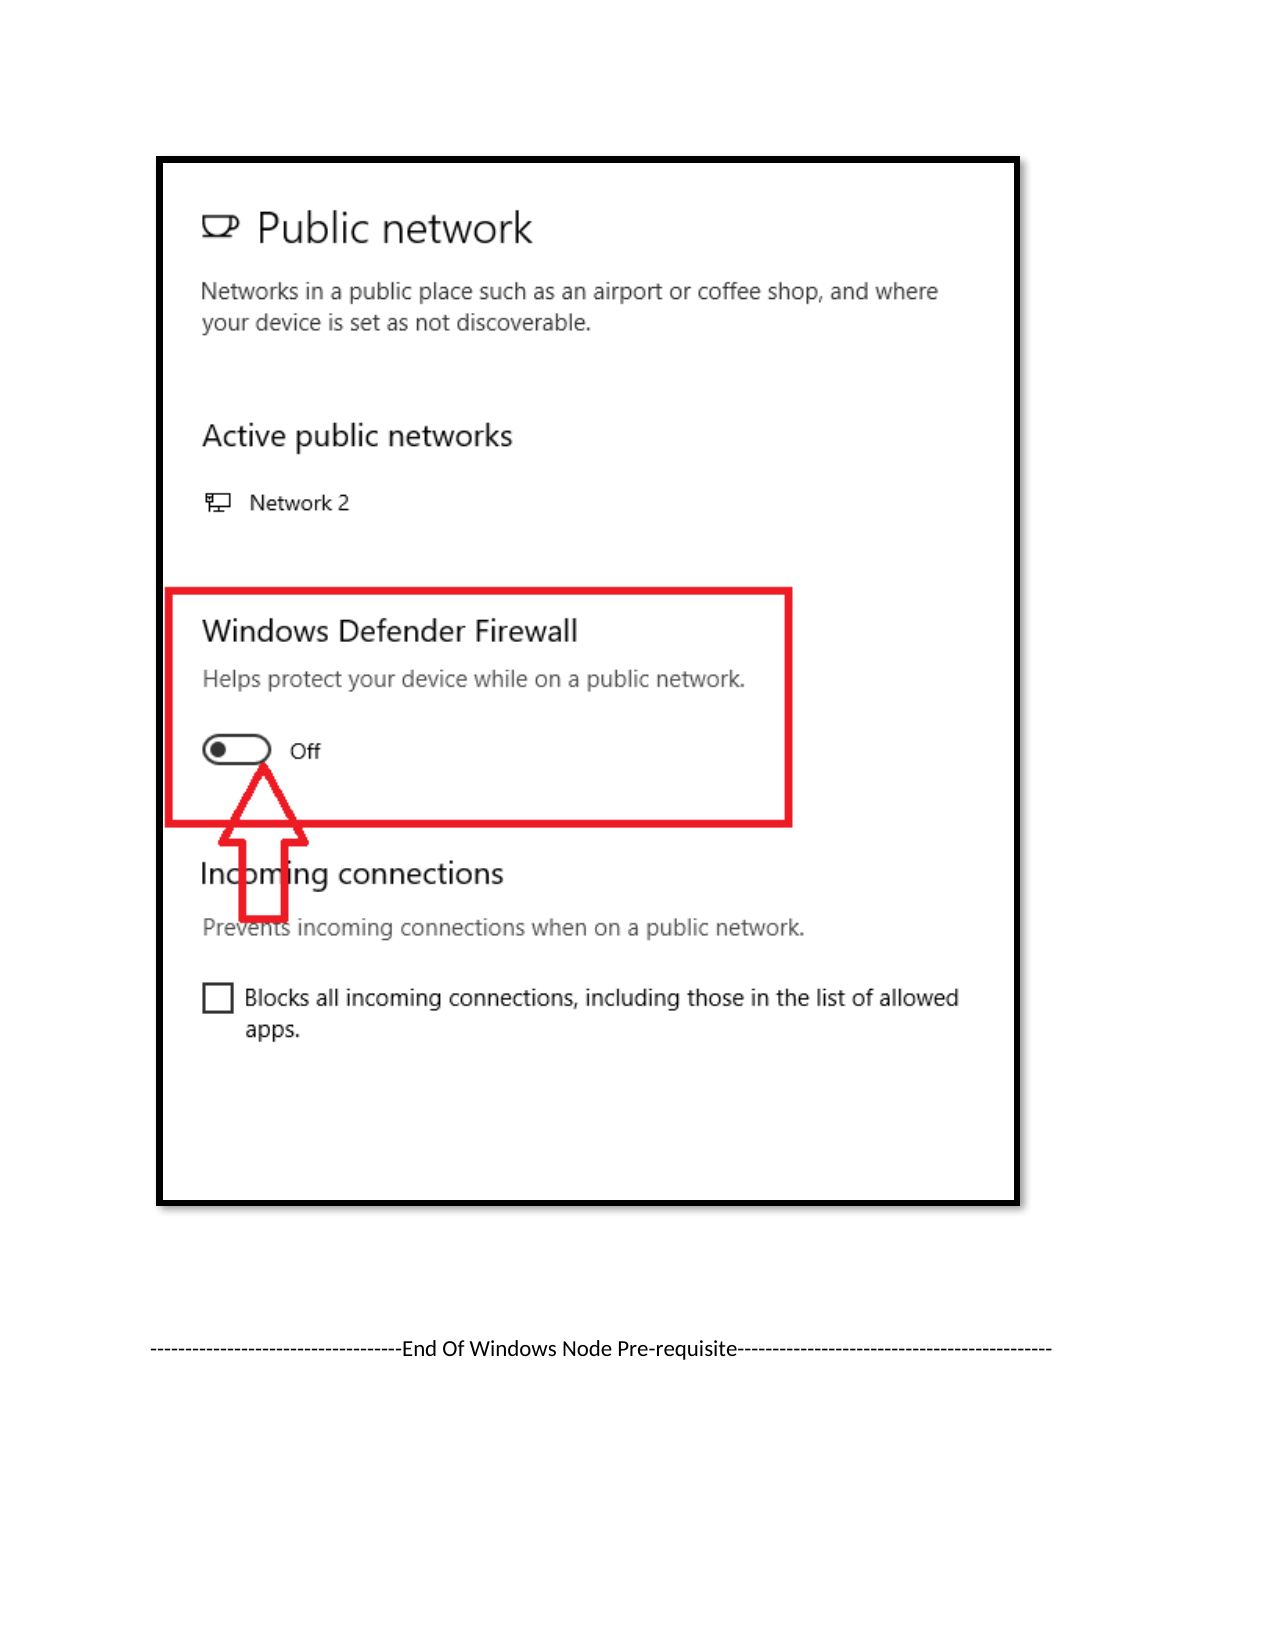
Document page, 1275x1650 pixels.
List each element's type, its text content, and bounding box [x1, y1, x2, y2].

picture [163, 163, 1014, 1200]
text ------------------------------------End Of Windows Node Pre-requisite--------------------------------------------- [150, 1334, 1125, 1363]
